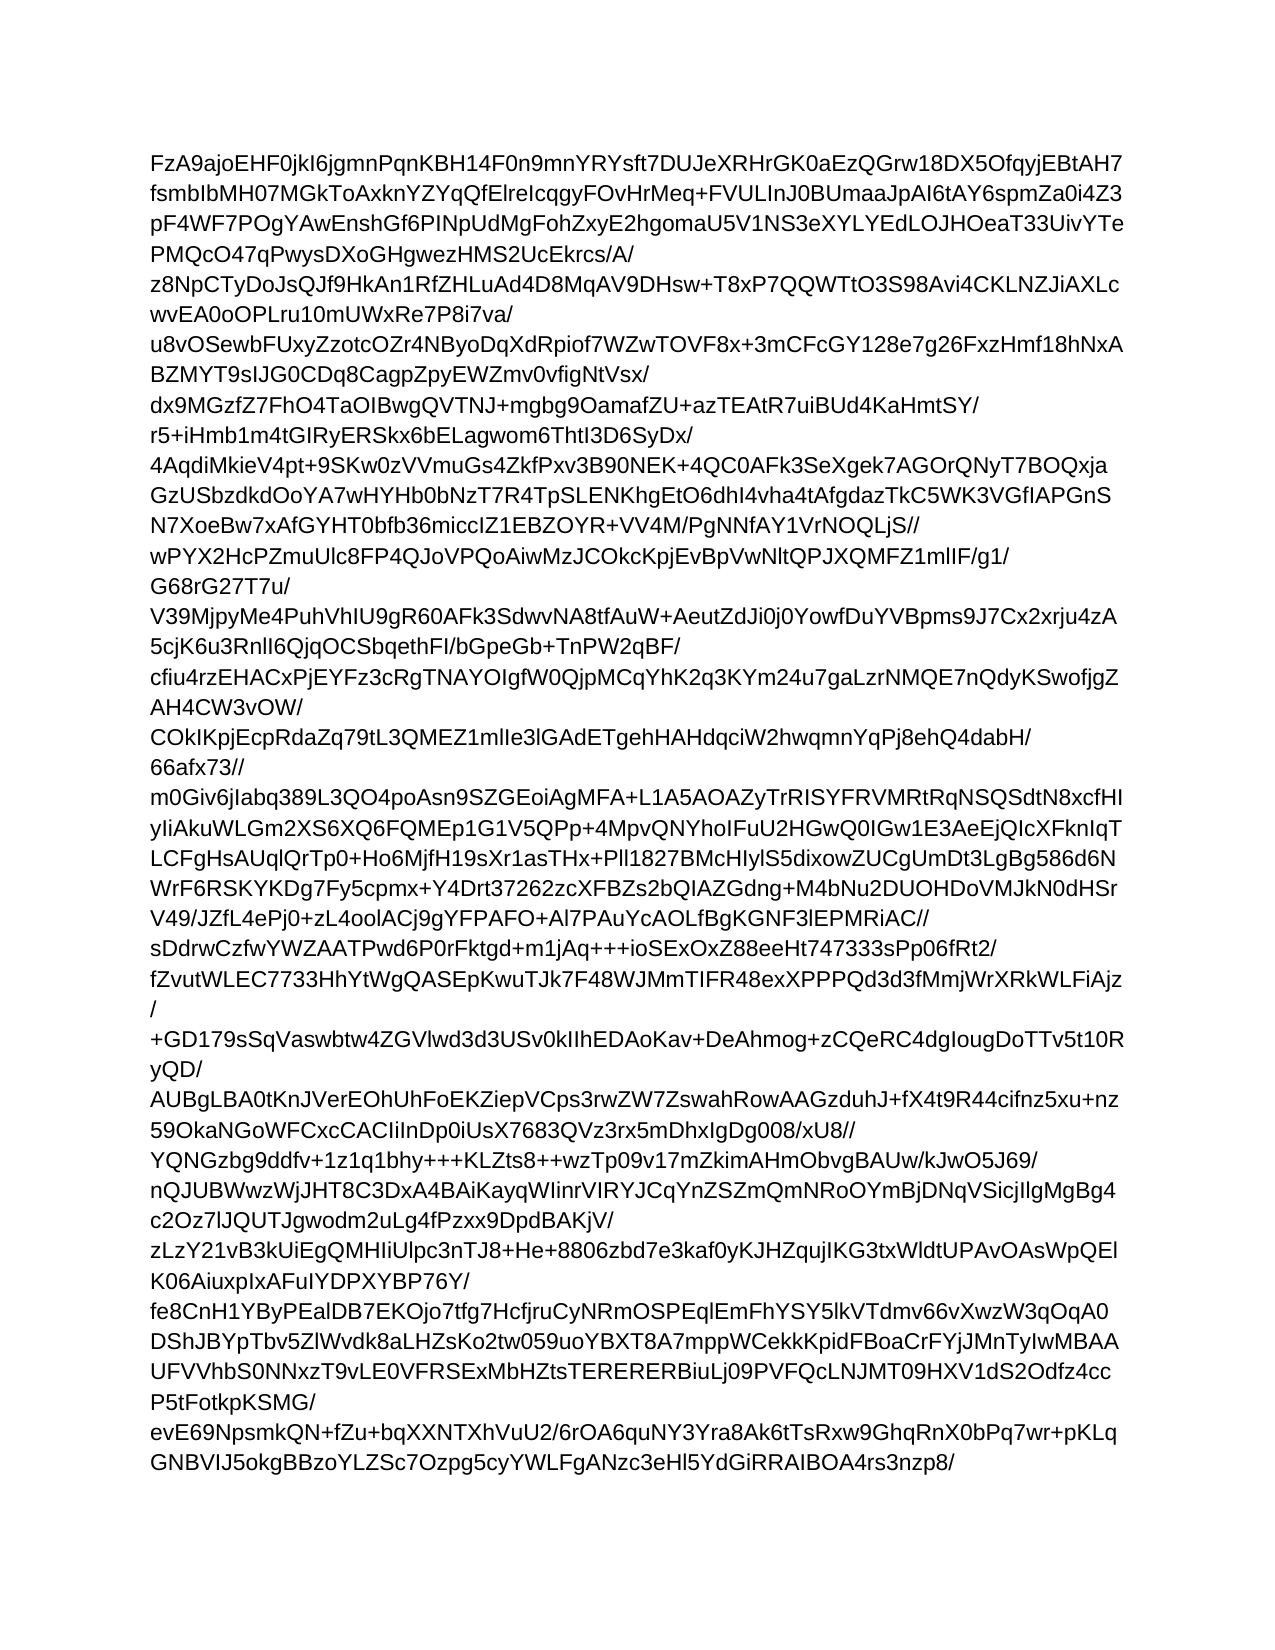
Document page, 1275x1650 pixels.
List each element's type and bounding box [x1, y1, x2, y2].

text [150, 150, 1125, 1475]
